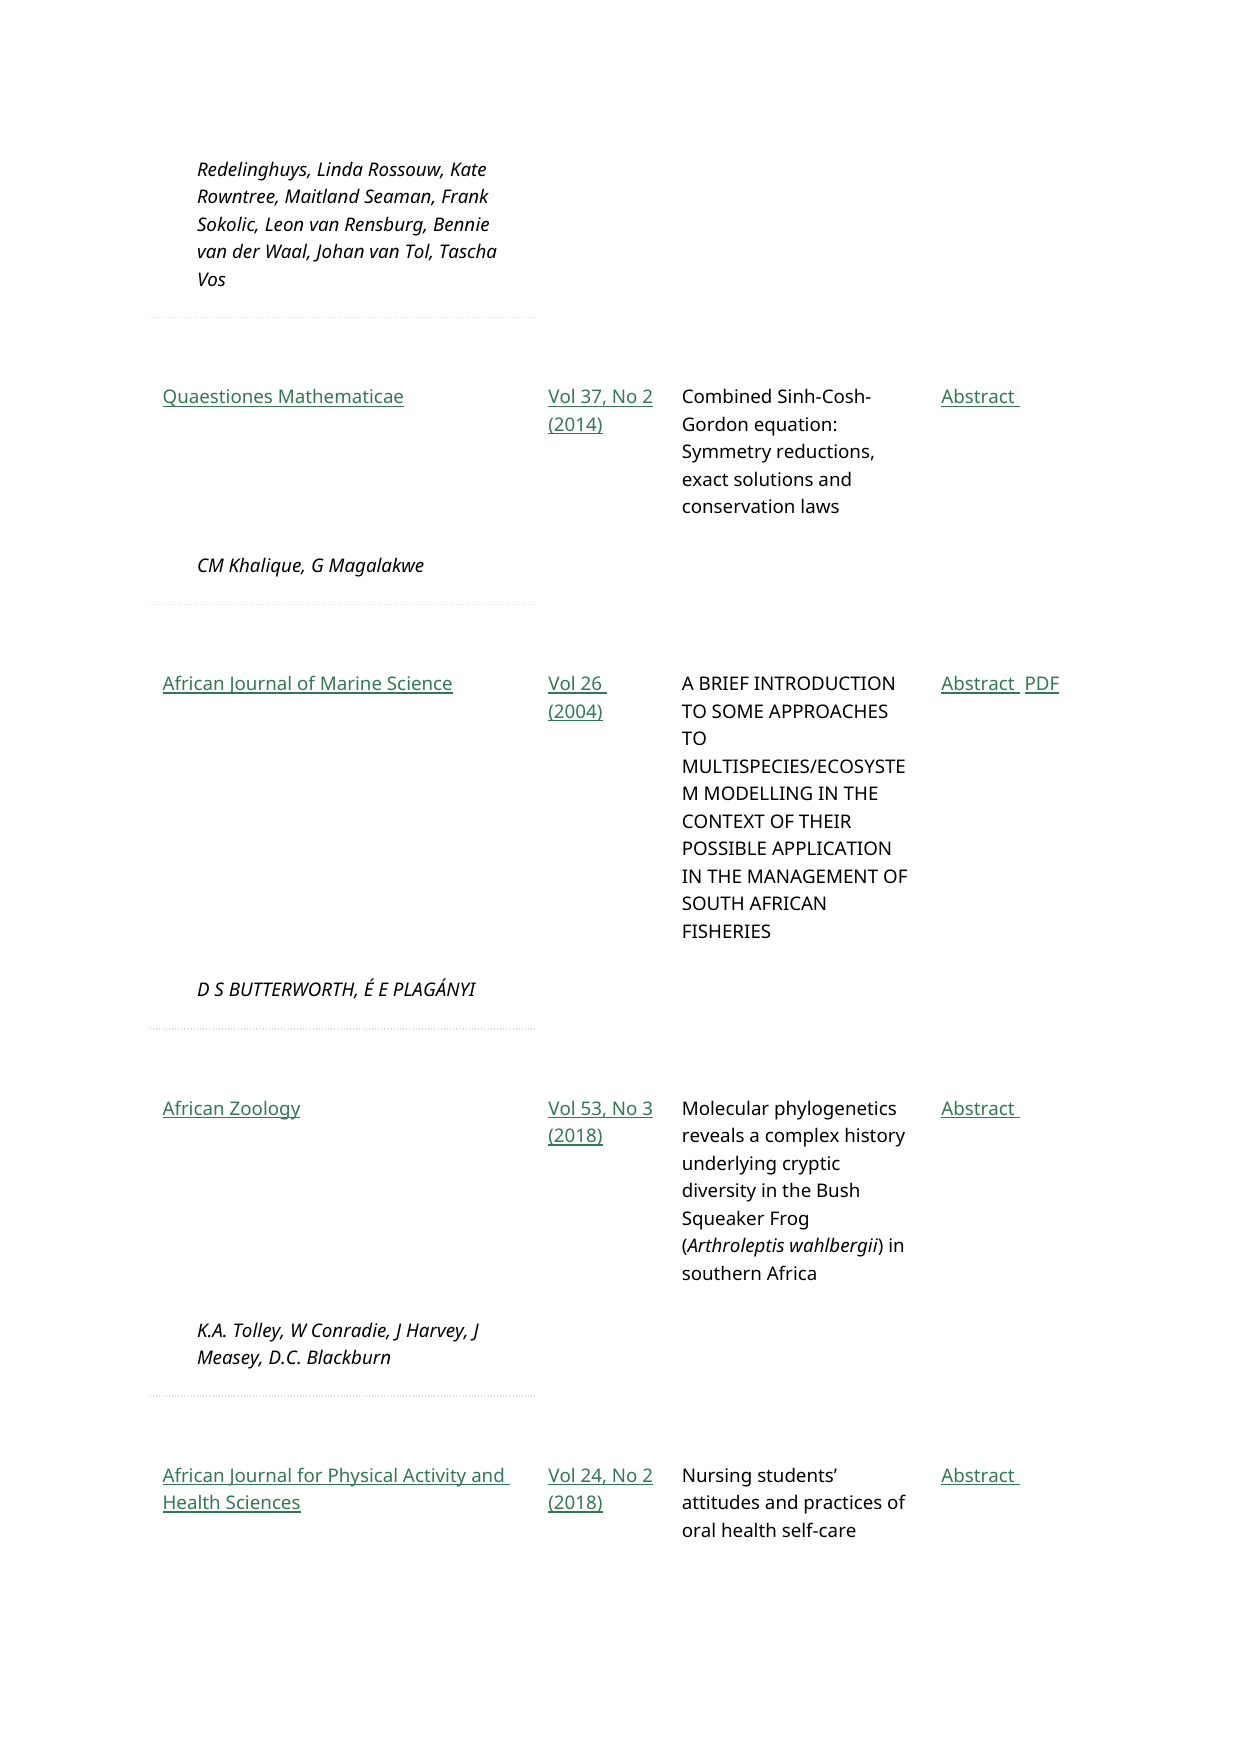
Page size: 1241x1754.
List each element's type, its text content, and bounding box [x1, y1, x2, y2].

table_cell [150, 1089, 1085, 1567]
table_cell Abstract [929, 378, 1085, 544]
table_cell A BRIEF INTRODUCTION TO SOME APPROACHES TO MULTISPECIES/ECOSYSTEM MODELLING IN THE CONTEXT OF THEIR POSSIBLE APPLICATION IN THE MANAGEMENT OF SOUTH AFRICAN FISHERIES [669, 665, 929, 969]
table_cell [150, 317, 536, 378]
table_cell [150, 604, 536, 664]
table_cell Abstract PDF [929, 665, 1085, 969]
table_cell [150, 150, 536, 317]
table_cell Quaestiones Mathematicae [150, 378, 536, 544]
table_cell Vol 26 (2004) [536, 665, 669, 969]
table_cell Vol 37, No 2 (2014) [536, 378, 669, 544]
table_cell African Journal of Marine Science [150, 665, 536, 969]
table_cell [150, 1028, 536, 1089]
table_cell D S BUTTERWORTH, É E PLAGÁNYI [150, 969, 536, 1028]
table_cell CM Khalique, G Magalakwe [150, 544, 536, 604]
table_cell Combined Sinh-Cosh-Gordon equation: Symmetry reductions, exact solutions and conservation laws [669, 378, 929, 544]
